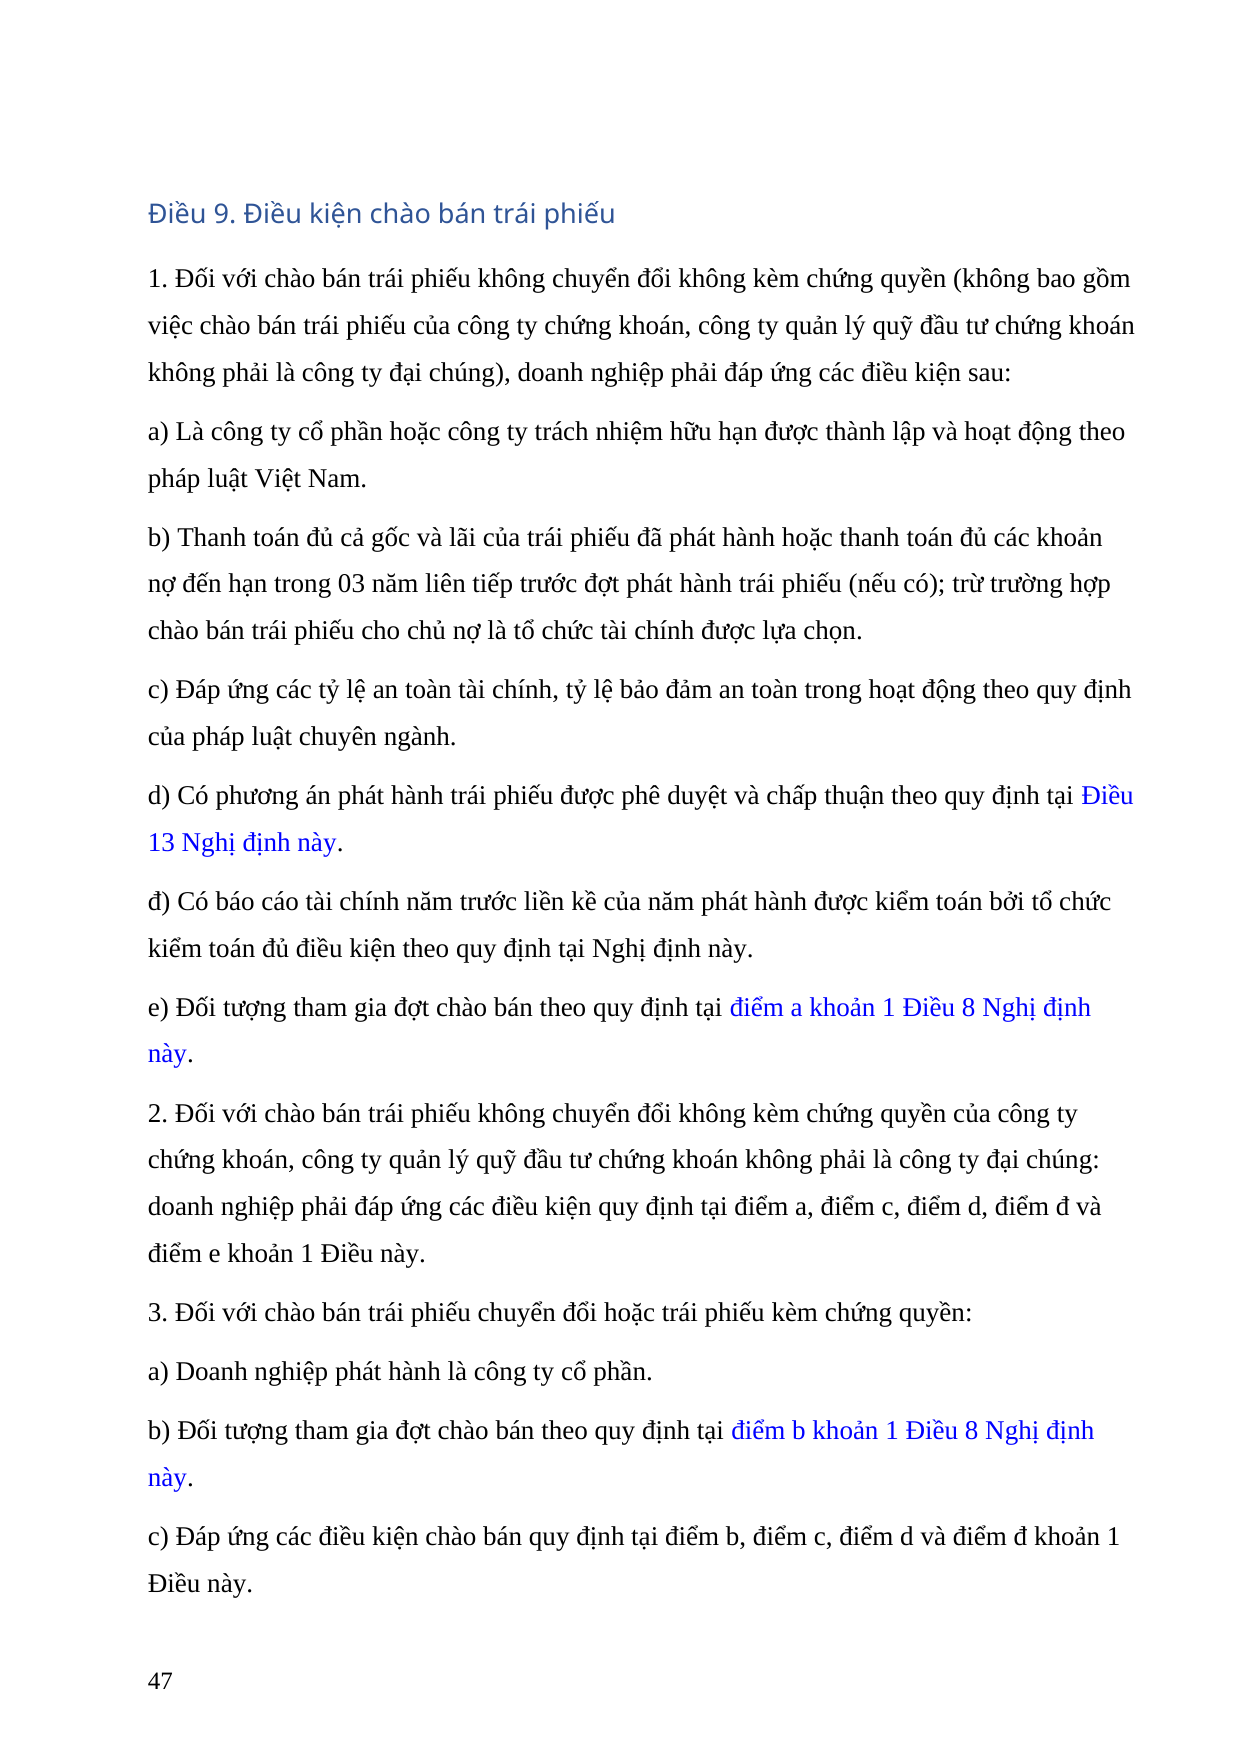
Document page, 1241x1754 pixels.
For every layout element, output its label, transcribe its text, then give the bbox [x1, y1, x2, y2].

text b) Đối tượng tham gia đợt chào bán theo quy định tại điểm b khoản 1 Điều 8 Nghị định này. [148, 1414, 1137, 1492]
text c) Đáp ứng các tỷ lệ an toàn tài chính, tỷ lệ bảo đảm an toàn trong hoạt động theo quy định của pháp luật chuyên ngành. [148, 673, 1137, 751]
text a) Là công ty cổ phần hoặc công ty trách nhiệm hữu hạn được thành lập và hoạt động theo pháp luật Việt Nam. [148, 415, 1137, 493]
text c) Đáp ứng các điều kiện chào bán quy định tại điểm b, điểm c, điểm d và điểm đ khoản 1 Điều này. [148, 1520, 1137, 1598]
subtitle Điều 9. Điều kiện chào bán trái phiếu [148, 195, 1137, 232]
text a) Doanh nghiệp phát hành là công ty cổ phần. [148, 1355, 1137, 1386]
text e) Đối tượng tham gia đợt chào bán theo quy định tại điểm a khoản 1 Điều 8 Nghị định này. [148, 991, 1137, 1069]
text 3. Đối với chào bán trái phiếu chuyển đổi hoặc trái phiếu kèm chứng quyền: [148, 1296, 1137, 1327]
text 2. Đối với chào bán trái phiếu không chuyển đổi không kèm chứng quyền của công ty chứng khoán, công ty quản lý quỹ đầu tư chứng khoán không phải là công ty đại chúng: doanh nghiệp phải đáp ứng các điều kiện quy định tại điểm a, điểm c, điểm d, điểm đ và điểm e khoản 1 Điều này. [148, 1097, 1137, 1268]
text d) Có phương án phát hành trái phiếu được phê duyệt và chấp thuận theo quy định tại Điều 13 Nghị định này. [148, 779, 1137, 857]
text đ) Có báo cáo tài chính năm trước liền kề của năm phát hành được kiểm toán bởi tổ chức kiểm toán đủ điều kiện theo quy định tại Nghị định này. [148, 885, 1137, 963]
text b) Thanh toán đủ cả gốc và lãi của trái phiếu đã phát hành hoặc thanh toán đủ các khoản nợ đến hạn trong 03 năm liên tiếp trước đợt phát hành trái phiếu (nếu có); trừ trường hợp chào bán trái phiếu cho chủ nợ là tổ chức tài chính được lựa chọn. [148, 521, 1137, 645]
text 1. Đối với chào bán trái phiếu không chuyển đổi không kèm chứng quyền (không bao gồm việc chào bán trái phiếu của công ty chứng khoán, công ty quản lý quỹ đầu tư chứng khoán không phải là công ty đại chúng), doanh nghiệp phải đáp ứng các điều kiện sau: [148, 263, 1137, 387]
